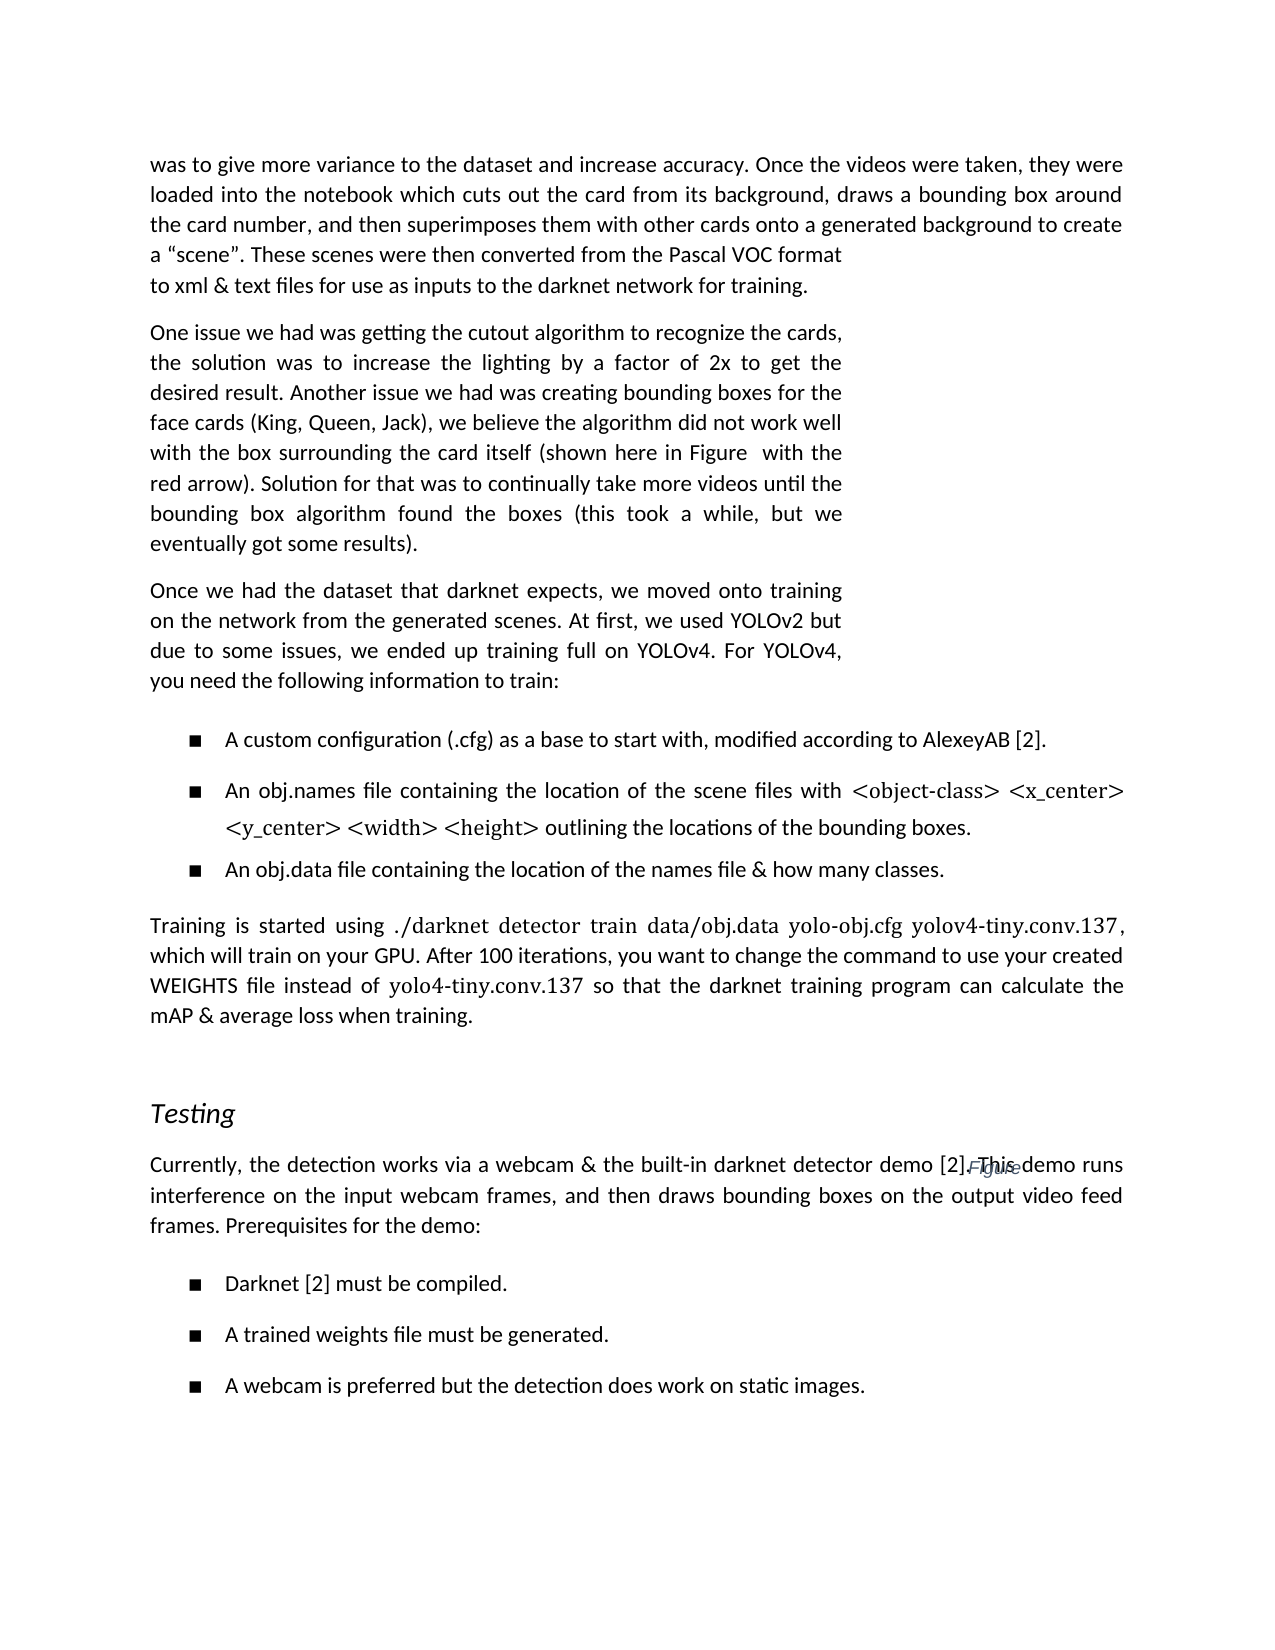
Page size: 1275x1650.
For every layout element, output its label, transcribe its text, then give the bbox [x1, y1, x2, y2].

list An obj.data file containing the location of the names file & how many classes. [187, 844, 1125, 891]
text Training is started using ./darknet detector train data/obj.data yolo-obj.cfg yolov4-tiny.conv.137, which will train on your GPU. After 100 iterations, you want to change the command to use your created WEIGHTS file instead of yolo4-tiny.conv.137 so that the darknet training program can calculate the mAP & average loss when training. [150, 911, 1125, 1030]
subtitle Testing [150, 1095, 1125, 1131]
list An obj.names file containing the location of the scene files with <object-class> <x_center> <y_center> <width> <height> outlining the locations of the bounding boxes. [187, 764, 1125, 841]
text Once we had the dataset that darknet expects, we moved onto training on the network from the generated scenes. At first, we used YOLOv2 but due to some issues, we ended up training full on YOLOv4. For YOLOv4, you need the following information to train: [150, 576, 1125, 695]
list A custom configuration (.cfg) as a base to start with, modified according to AlexeyAB [2]. [187, 713, 1125, 761]
text Currently, the detection works via a webcam & the built-in darknet detector demo [2]. This demo runs interference on the input webcam frames, and then draws bounding boxes on the output video feed frames. Prerequisites for the demo: [150, 1151, 1125, 1239]
list A webcam is preferred but the detection does work on static images. [187, 1359, 1125, 1406]
list Darknet [2] must be compiled. [187, 1258, 1125, 1305]
text One issue we had was getting the cutout algorithm to recognize the cards, the solution was to increase the lighting by a factor of 2x to get the desired result. Another issue we had was creating bounding boxes for the face cards (King, Queen, Jack), we believe the algorithm did not work well with the box surrounding the card itself (shown here in Figure with the red arrow). Solution for that was to continually take more videos until the bounding box algorithm found the boxes (this took a while, but we eventually got some results). [150, 318, 1125, 557]
list A trained weights file must be generated. [187, 1308, 1125, 1356]
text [150, 150, 1125, 299]
